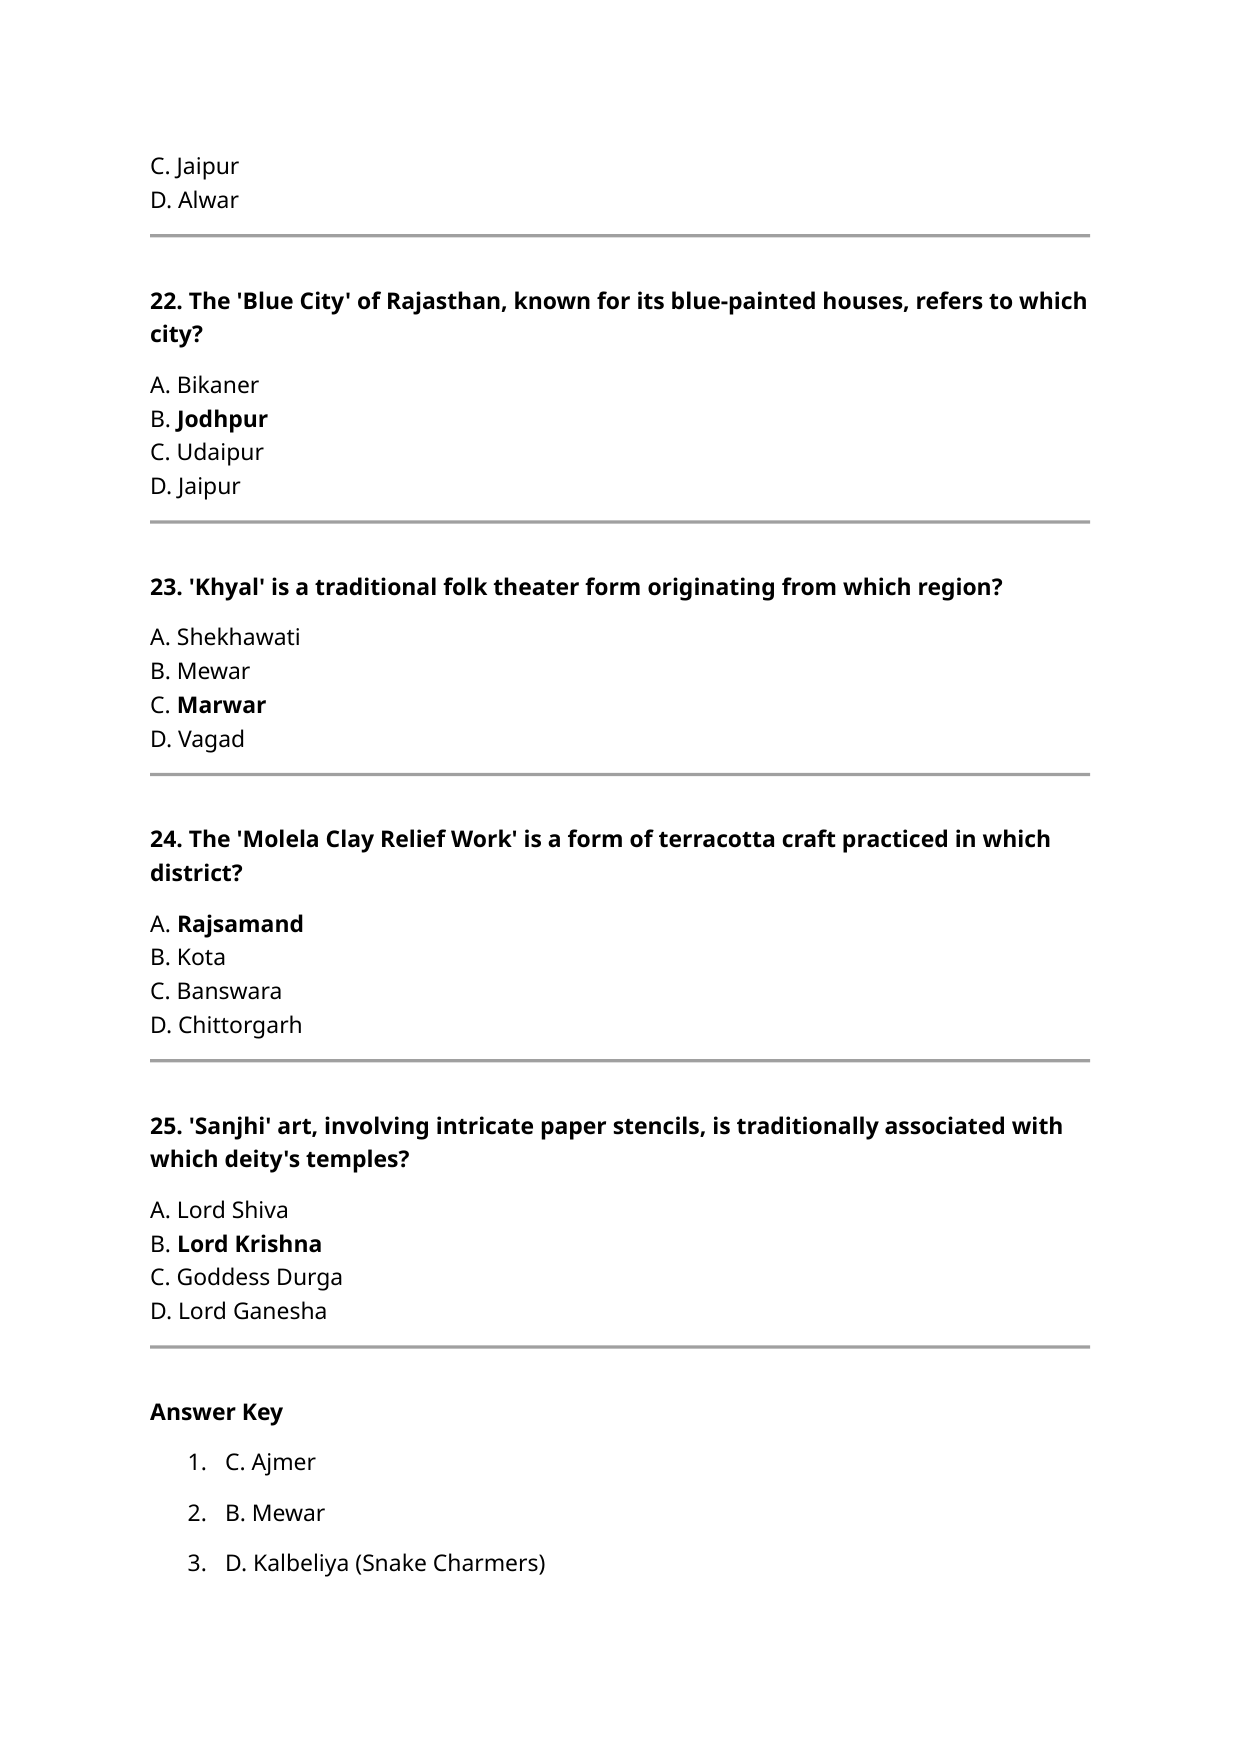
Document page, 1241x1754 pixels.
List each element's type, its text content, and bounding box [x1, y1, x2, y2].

list C. Ajmer [187, 1446, 1090, 1477]
text Answer Key [150, 1396, 1090, 1427]
text 25. 'Sanjhi' art, involving intricate paper stencils, is traditionally associated with which deity's temples? [150, 1109, 1090, 1174]
text 22. The 'Blue City' of Rajasthan, known for its blue-painted houses, refers to which city? [150, 284, 1090, 349]
text A. Bikaner B. Jodhpur C. Udaipur D. Jaipur [150, 369, 1090, 501]
text 24. The 'Molela Clay Relief Work' is a form of terracotta craft practiced in which district? [150, 823, 1090, 888]
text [150, 150, 1090, 215]
list B. Mewar [187, 1497, 1090, 1528]
list D. Kalbeliya (Snake Charmers) [187, 1547, 1090, 1578]
text A. Shekhawati B. Mewar C. Marwar D. Vagad [150, 621, 1090, 754]
text 23. 'Khyal' is a traditional folk theater form originating from which region? [150, 571, 1090, 602]
text A. Rajsamand B. Kota C. Banswara D. Chittorgarh [150, 907, 1090, 1040]
text A. Lord Shiva B. Lord Krishna C. Goddess Durga D. Lord Ganesha [150, 1194, 1090, 1326]
